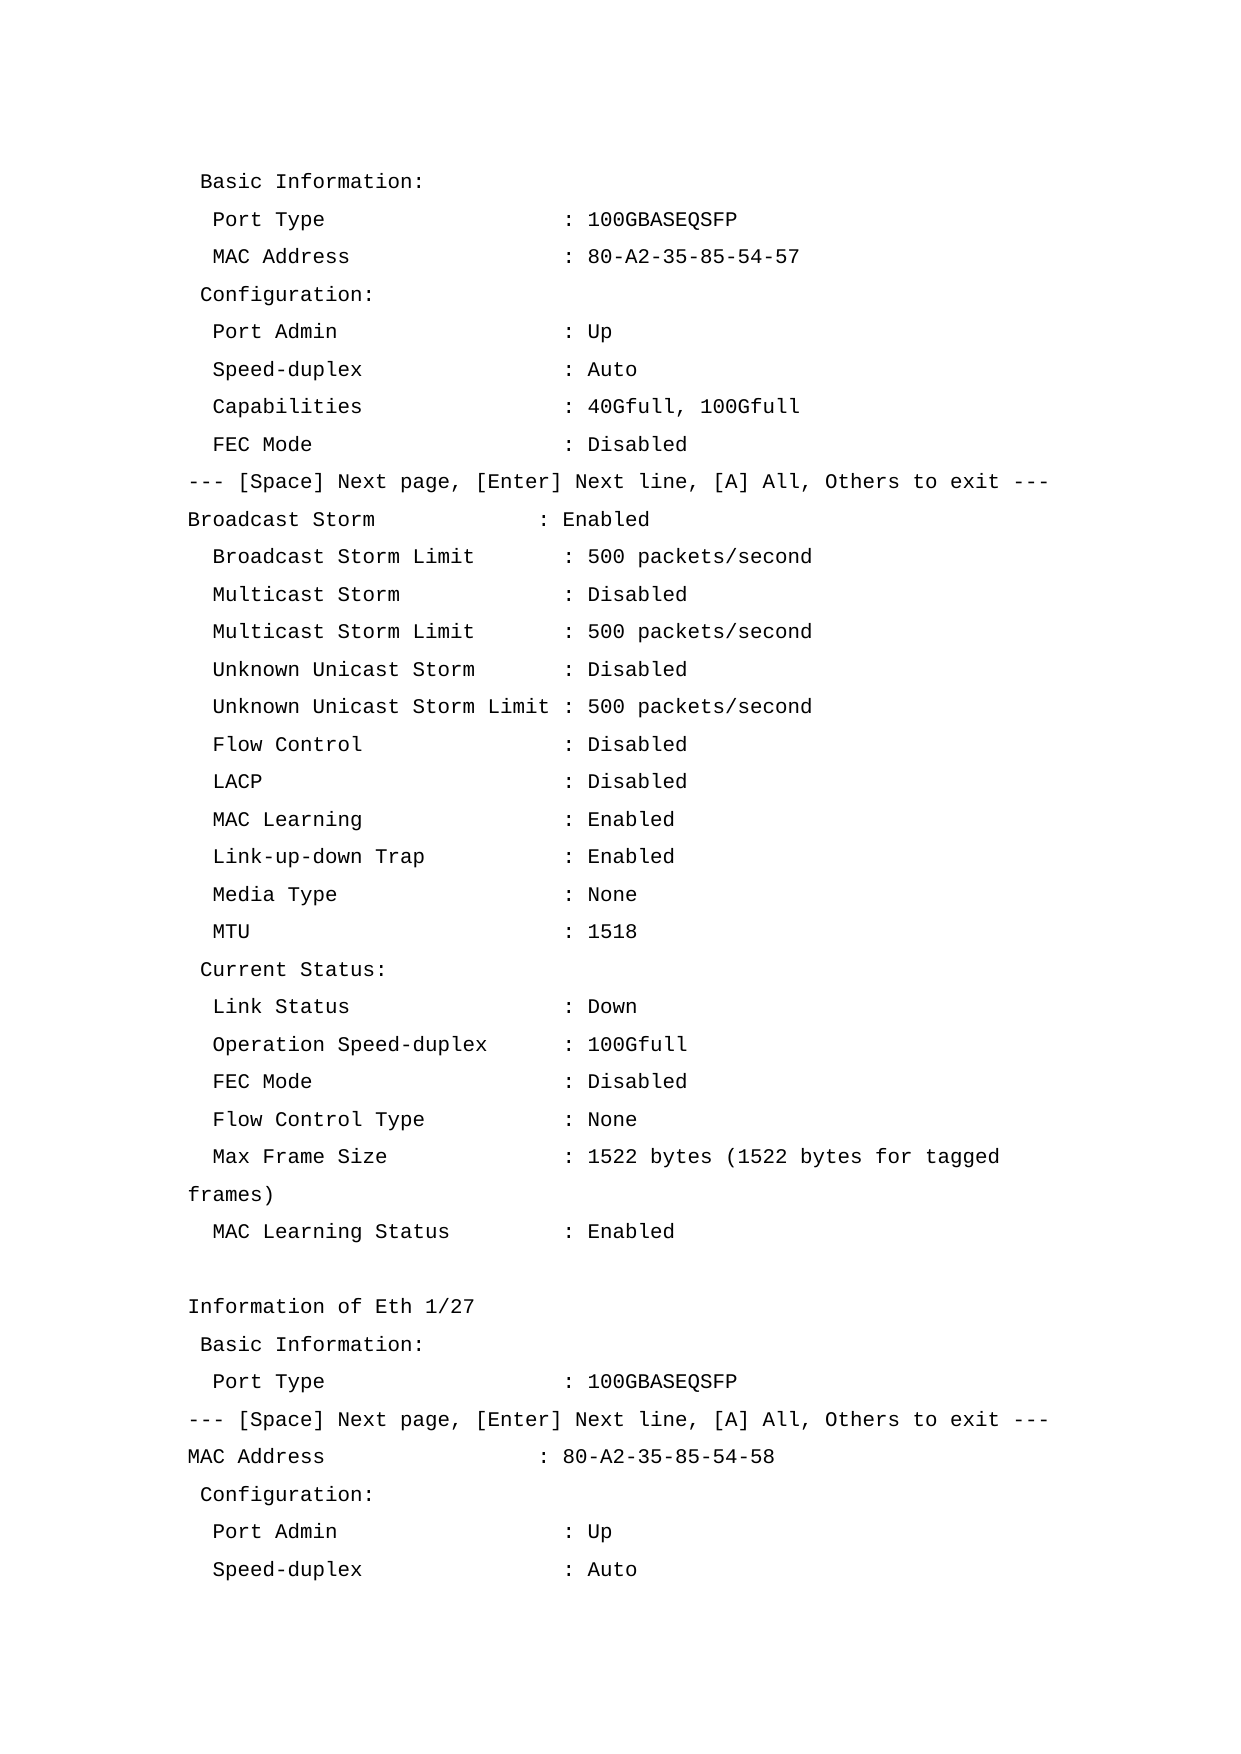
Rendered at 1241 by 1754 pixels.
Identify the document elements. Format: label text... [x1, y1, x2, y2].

text Max Frame Size : 1522 bytes (1522 bytes for tagged frames) [187, 1139, 1053, 1214]
text Basic Information: [187, 1327, 1053, 1364]
text MTU : 1518 [187, 914, 1053, 952]
text Configuration: [187, 277, 1053, 314]
text Multicast Storm Limit : 500 packets/second [187, 614, 1053, 652]
text FEC Mode : Disabled [187, 427, 1053, 464]
text Flow Control : Disabled [187, 727, 1053, 764]
text Speed-duplex : Auto [187, 352, 1053, 389]
text Broadcast Storm Limit : 500 packets/second [187, 539, 1053, 577]
text Port Admin : Up [187, 1514, 1053, 1552]
text Flow Control Type : None [187, 1102, 1053, 1139]
text Speed-duplex : Auto [187, 1552, 1053, 1589]
text Current Status: [187, 952, 1053, 989]
text Link Status : Down [187, 989, 1053, 1027]
text Multicast Storm : Disabled [187, 577, 1053, 614]
text Link-up-down Trap : Enabled [187, 839, 1053, 877]
text Port Type : 100GBASEQSFP [187, 202, 1053, 239]
text Media Type : None [187, 877, 1053, 914]
text Unknown Unicast Storm : Disabled [187, 652, 1053, 689]
text Unknown Unicast Storm Limit : 500 packets/second [187, 689, 1053, 727]
text MAC Learning Status : Enabled [187, 1214, 1053, 1252]
text --- [Space] Next page, [Enter] Next line, [A] All, Others to exit --- MAC Address : 80-A2-35-85-54-58 [187, 1402, 1053, 1477]
text Port Admin : Up [187, 314, 1053, 352]
text MAC Address : 80-A2-35-85-54-57 [187, 239, 1053, 277]
text LACP : Disabled [187, 764, 1053, 802]
text Operation Speed-duplex : 100Gfull [187, 1027, 1053, 1064]
text FEC Mode : Disabled [187, 1064, 1053, 1102]
text Port Type : 100GBASEQSFP [187, 1364, 1053, 1402]
text MAC Learning : Enabled [187, 802, 1053, 839]
text Capabilities : 40Gfull, 100Gfull [187, 389, 1053, 427]
text --- [Space] Next page, [Enter] Next line, [A] All, Others to exit --- Broadcast Storm : Enabled [187, 464, 1053, 539]
text Basic Information: [187, 164, 1053, 202]
text Configuration: [187, 1477, 1053, 1514]
text Information of Eth 1/27 [187, 1289, 1053, 1327]
